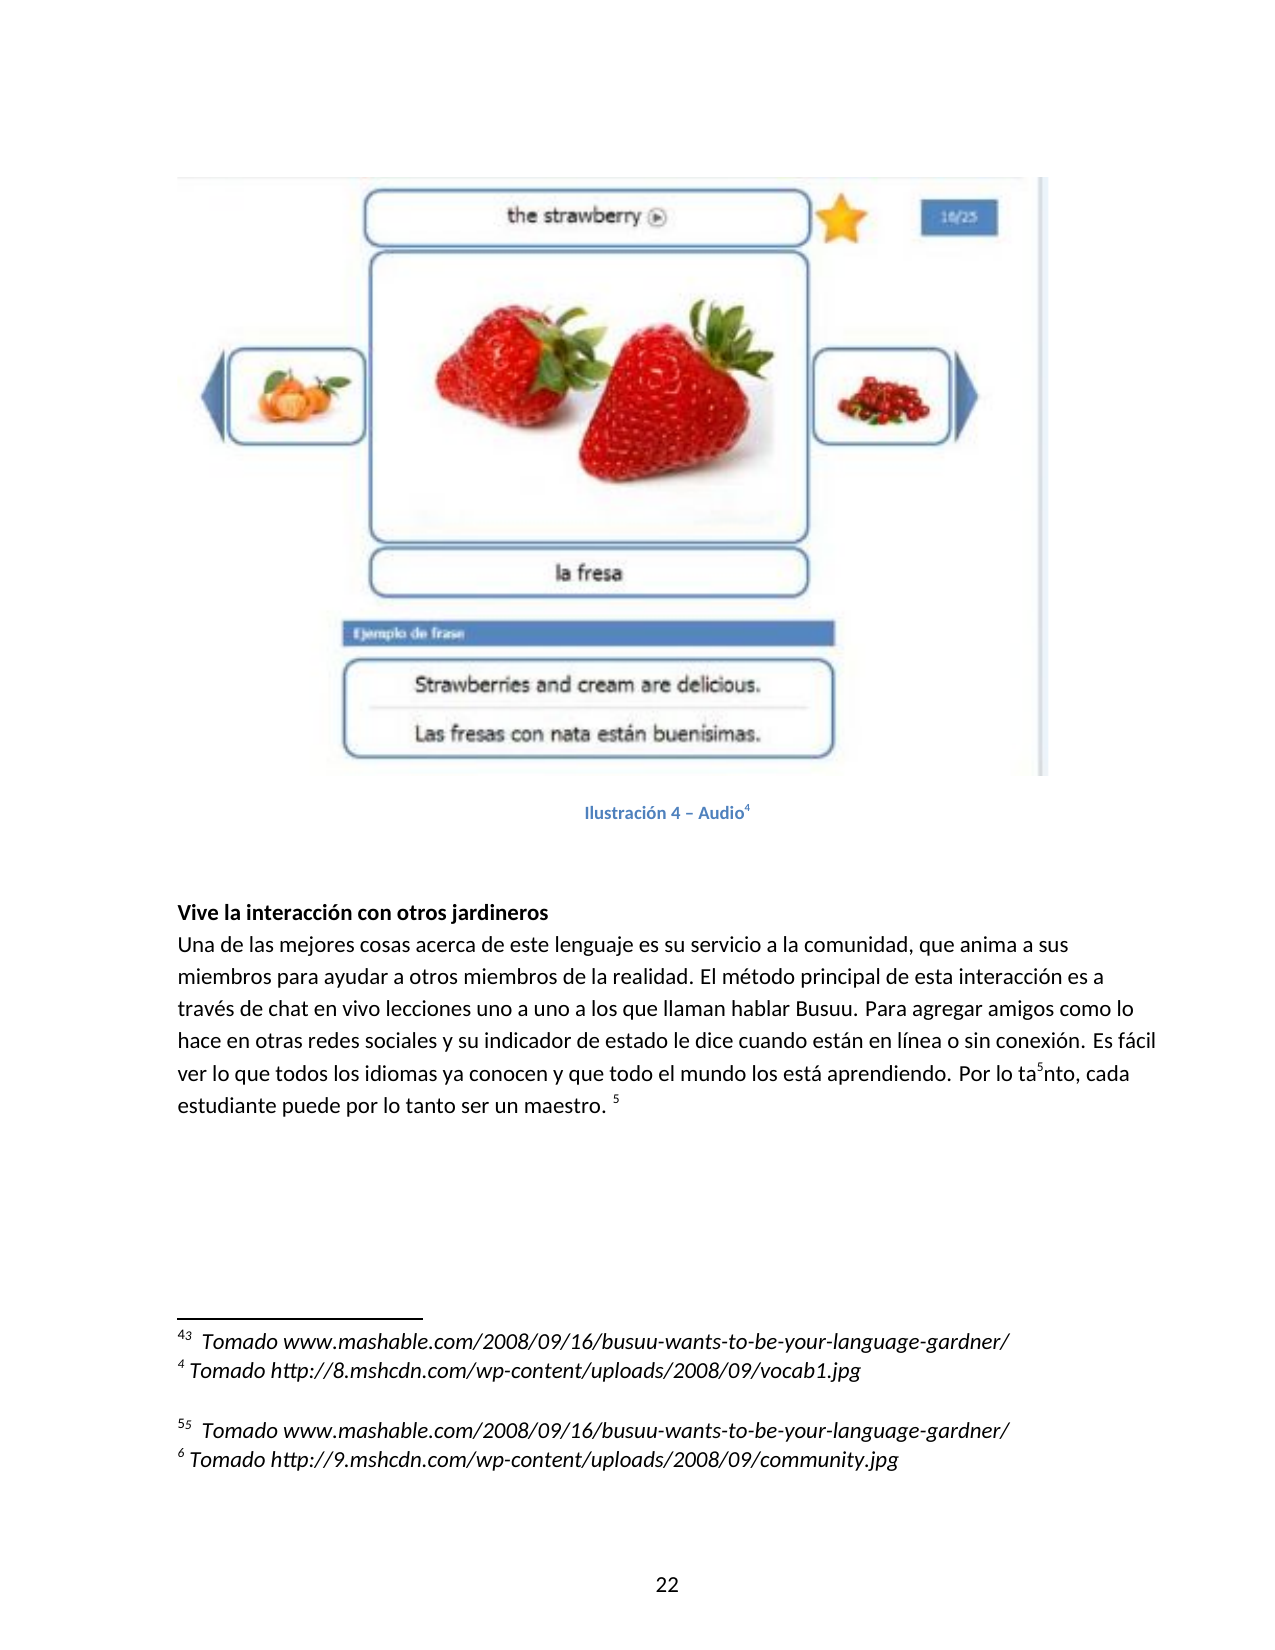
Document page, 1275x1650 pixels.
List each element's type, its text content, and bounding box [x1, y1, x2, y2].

text Ilustración 4 – Audio [177, 801, 1157, 824]
picture [177, 177, 1049, 776]
text Vive la interacción con otros jardineros Una de las mejores cosas acerca de este lenguaje es su servicio a la comunidad, que anima a sus miembros para ayudar a otros miembros de la realidad. El método principal de esta interacción es a través de chat en vivo lecciones uno a uno a los que llaman hablar Busuu. Para agregar amigos como lo hace en otras redes sociales y su indicador de estado le dice cuando están en línea o sin conexión. Es fácil ver lo que todos los idiomas ya conocen y que todo el mundo los está aprendiendo. Por lo tanto, cada estudiante puede por lo tanto ser un maestro. 5 [177, 898, 1157, 1119]
